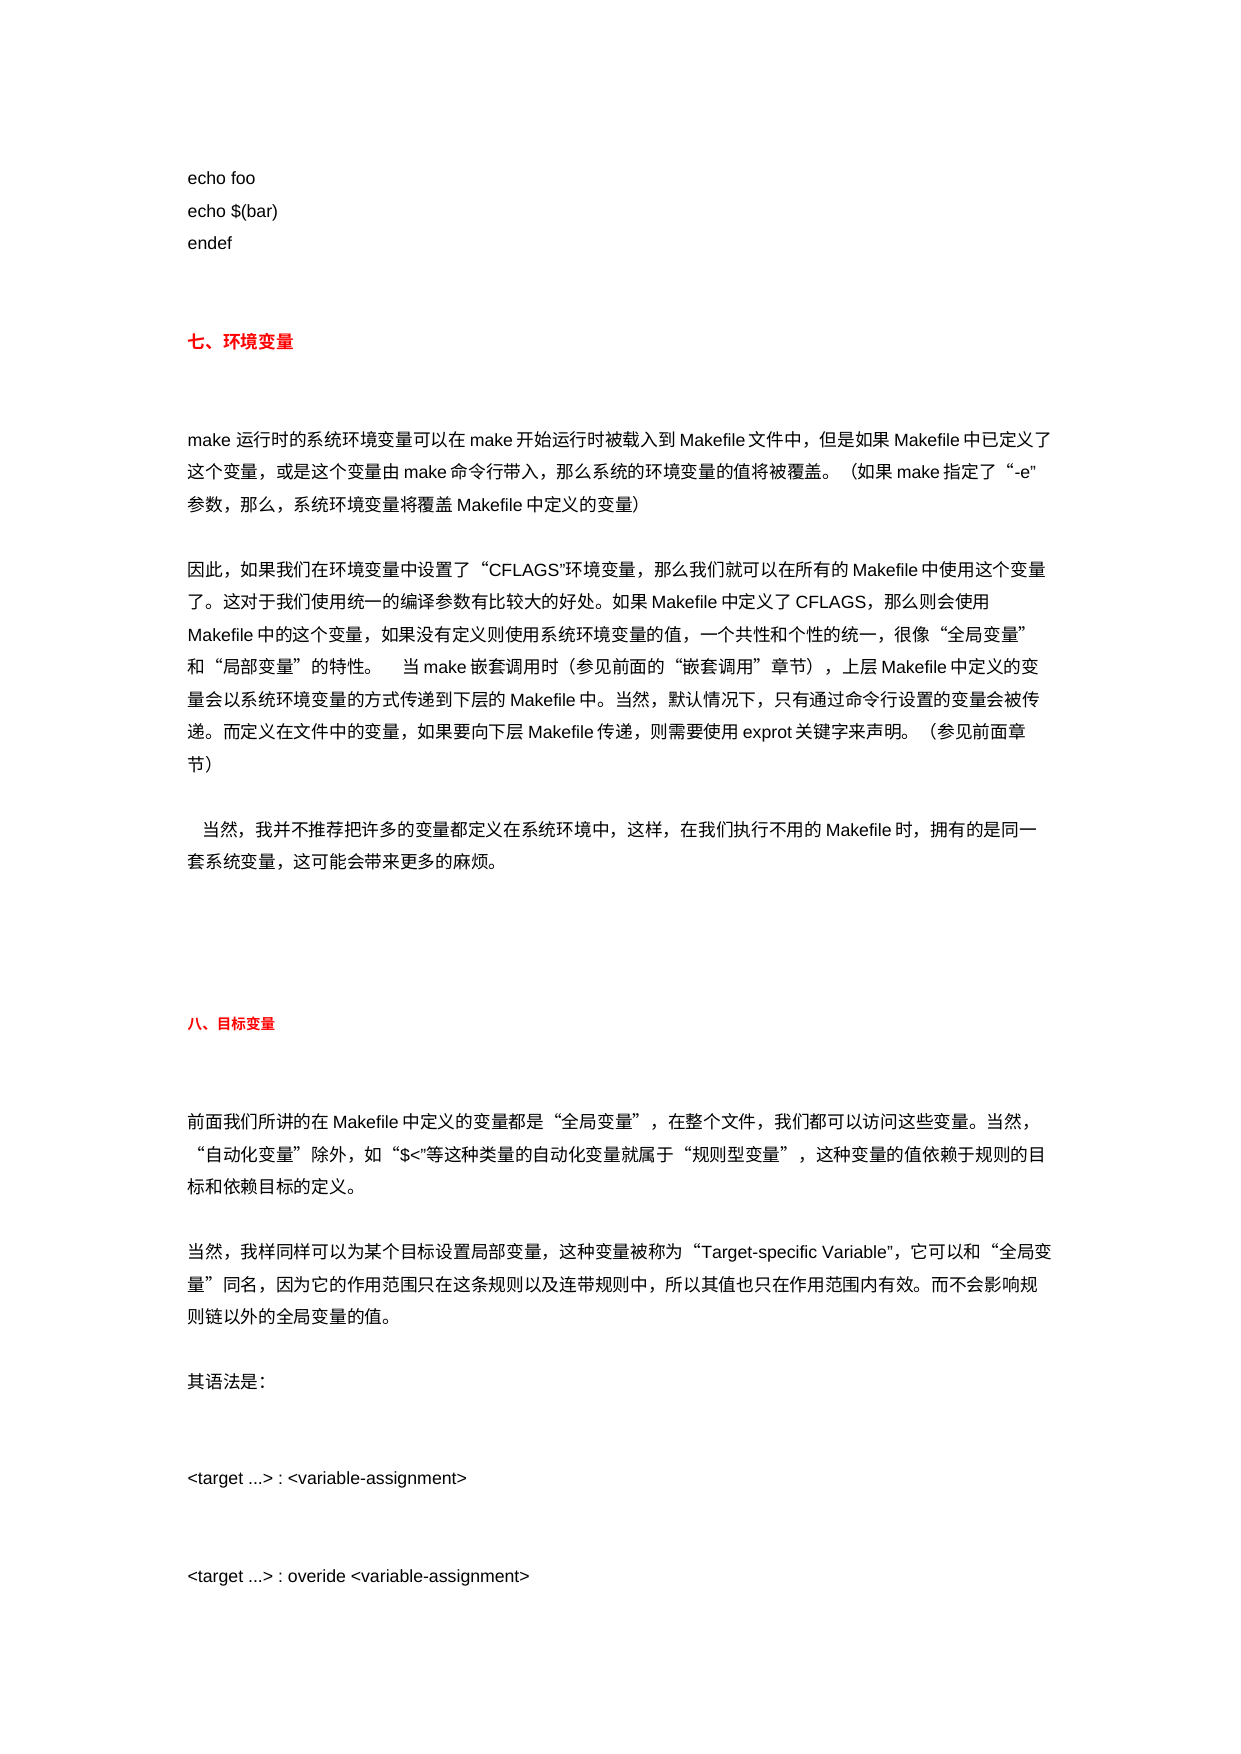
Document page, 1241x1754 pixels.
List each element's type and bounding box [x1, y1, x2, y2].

text [187, 162, 1053, 1592]
